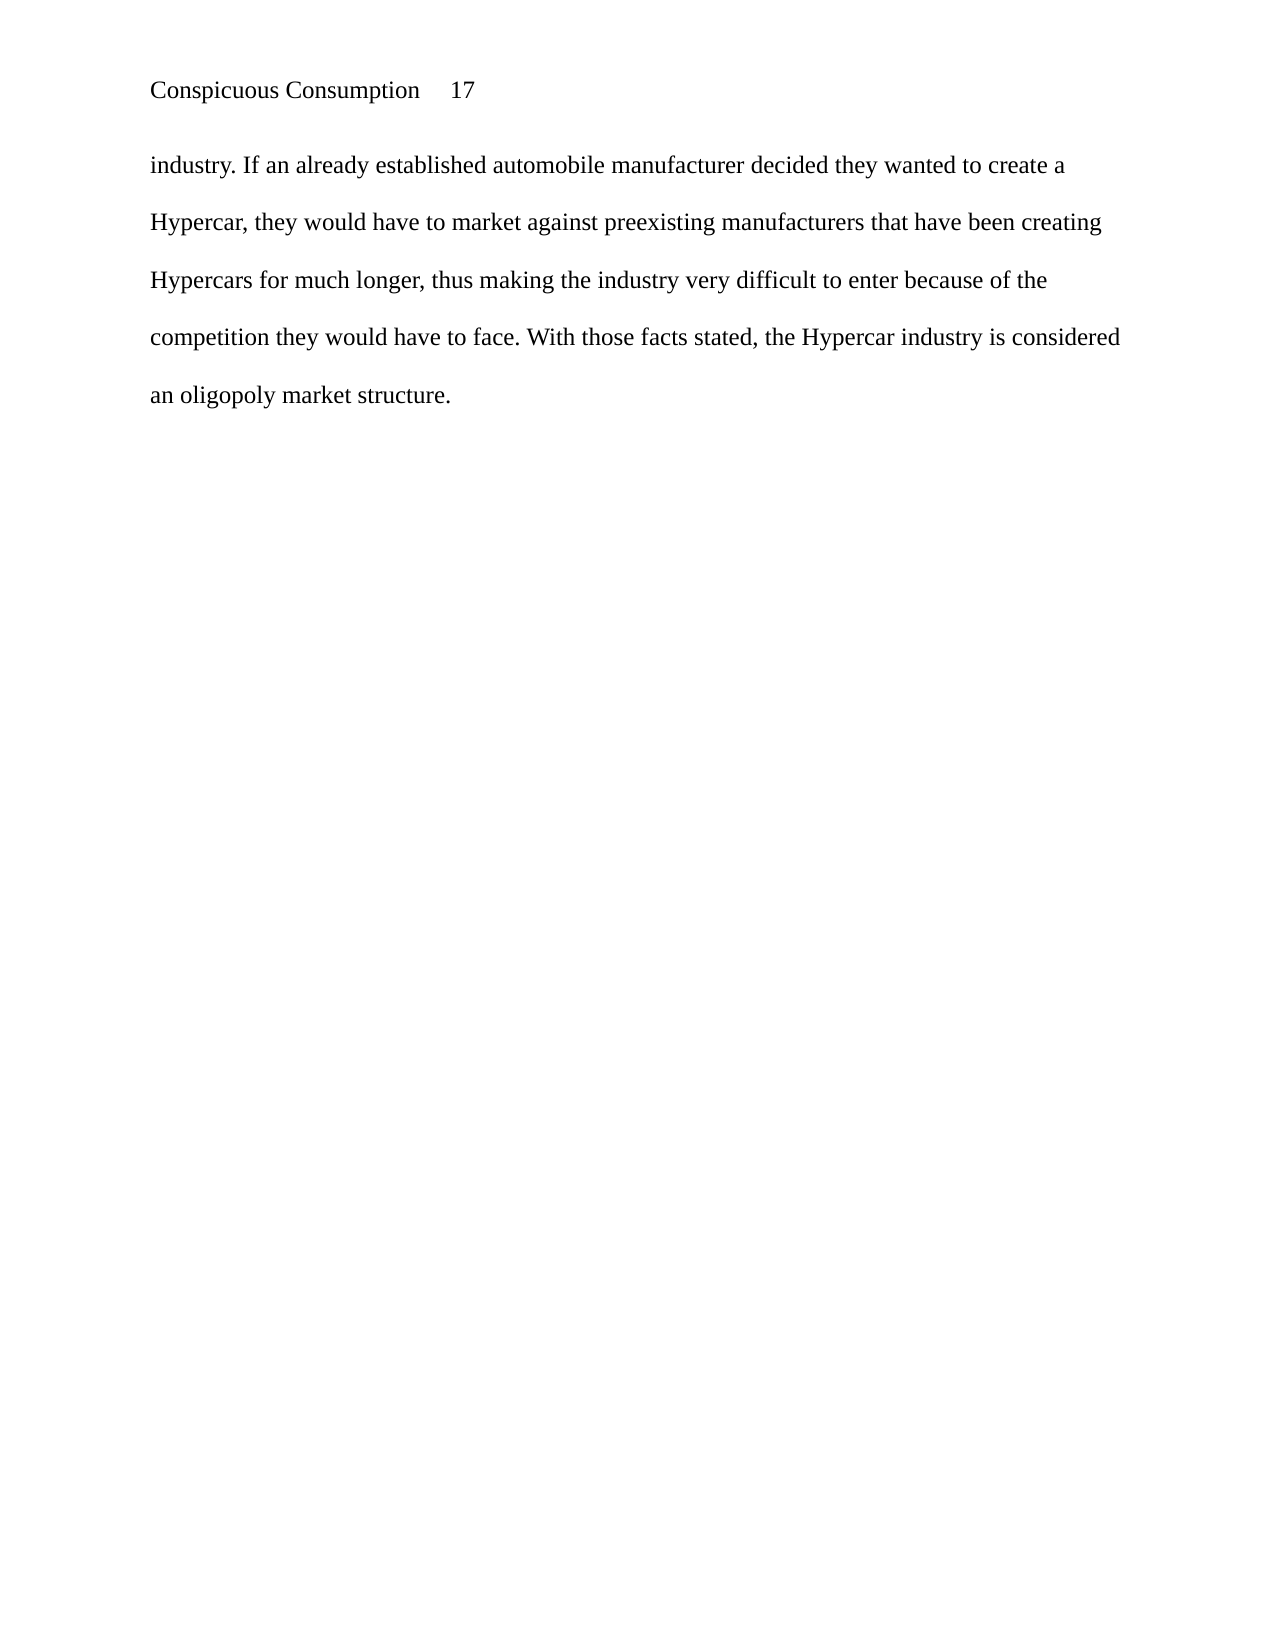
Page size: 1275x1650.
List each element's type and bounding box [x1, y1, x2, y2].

text [150, 150, 1125, 409]
